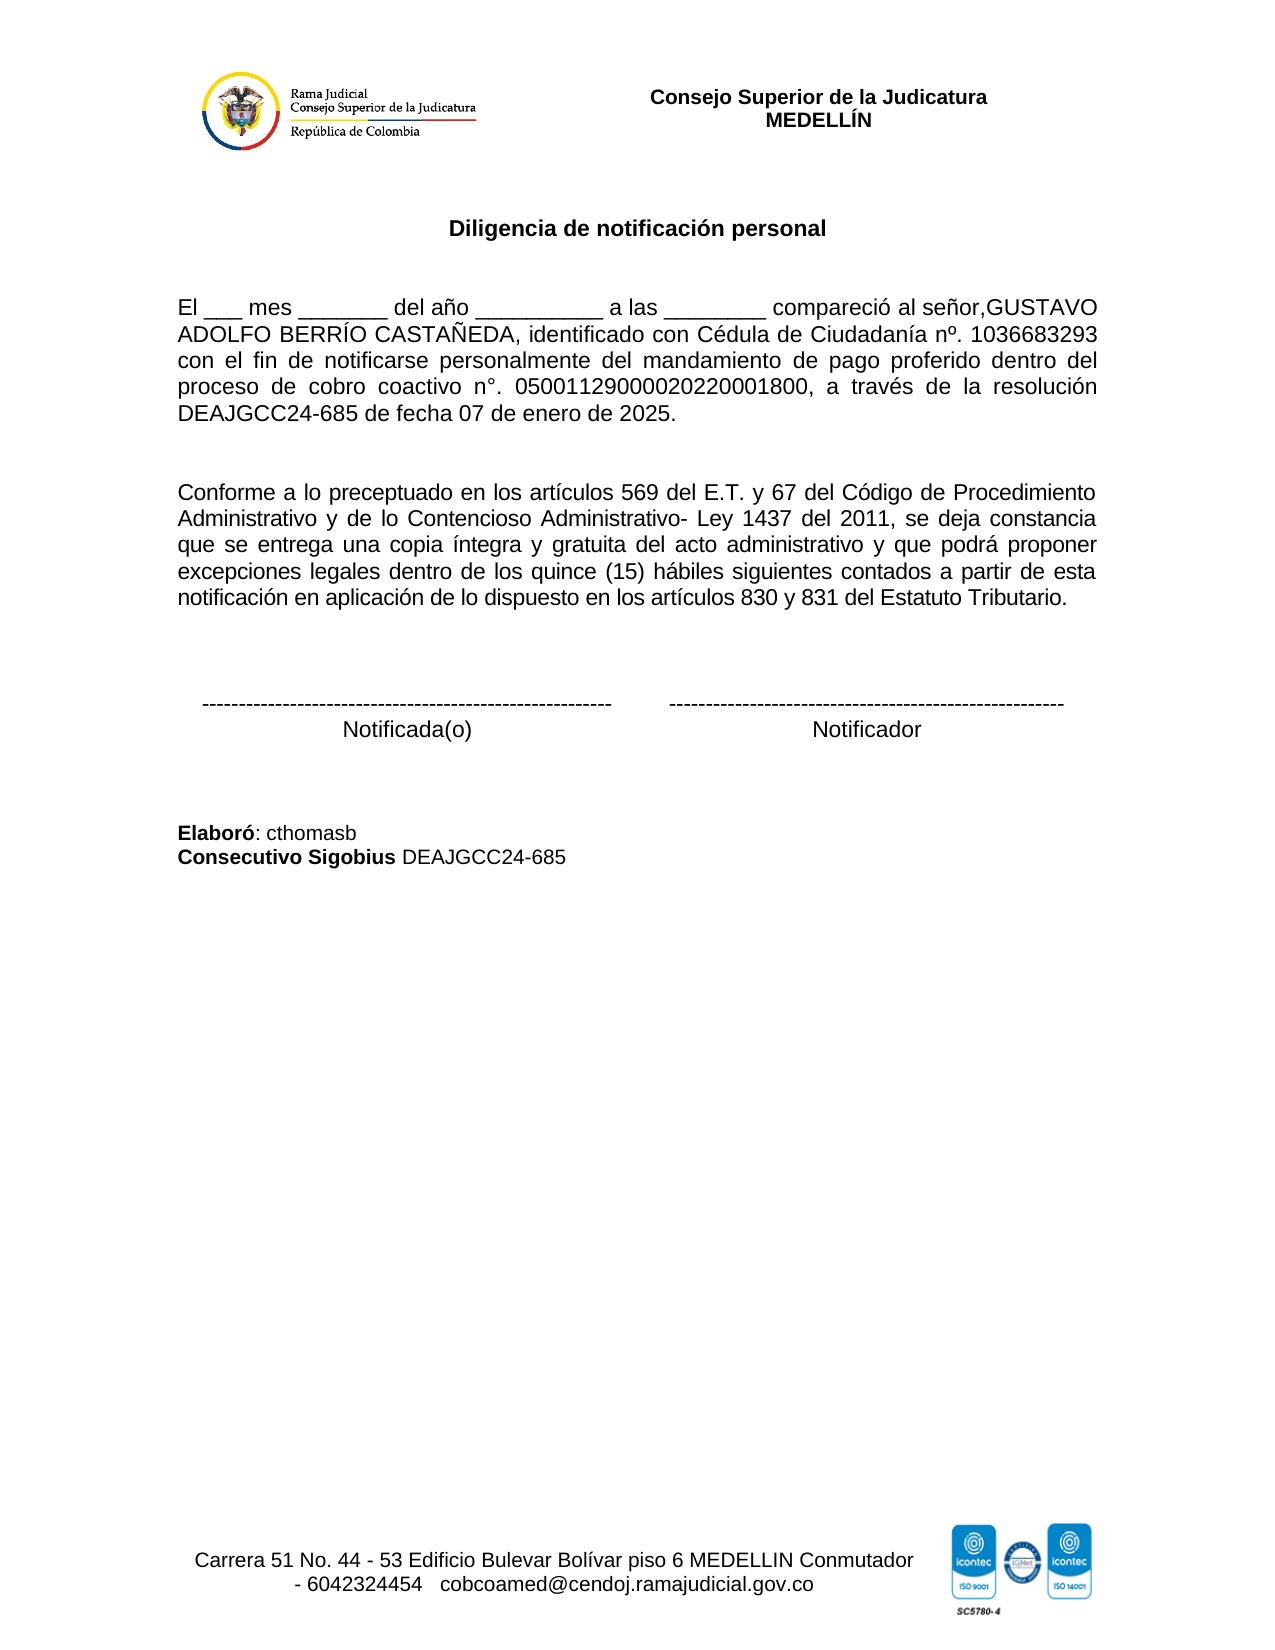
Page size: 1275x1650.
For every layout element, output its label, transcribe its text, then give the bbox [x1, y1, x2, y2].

picture [946, 1522, 1102, 1622]
text Consecutivo Sigobius DEAJGCC24-685 [177, 845, 1098, 869]
table_cell Notificador [637, 716, 1097, 742]
text Diligencia de notificación personal [177, 215, 1098, 241]
text El ___ mes _______ del año __________ a las ________ compareció al señor,GUSTAVO ADOLFO BERRÍO CASTAÑEDA, identificado con Cédula de Ciudadanía nº. 1036683293 con el fin de notificarse personalmente del mandamiento de pago proferido dentro del proceso de cobro coactivo n°. 05001129000020220001800, a través de la resolución DEAJGCC24-685 de fecha 07 de enero de 2025. [177, 294, 1098, 426]
table_header ------------------------------------------------------ [637, 690, 1097, 716]
text Conforme a lo preceptuado en los artículos 569 del E.T. y 67 del Código de Procedimiento Administrativo y de lo Contencioso Administrativo- Ley 1437 del 2011, se deja constancia que se entrega una copia íntegra y gratuita del acto administrativo y que podrá proponer excepciones legales dentro de los quince (15) hábiles siguientes contados a partir de esta notificación en aplicación de lo dispuesto en los artículos 830 y 831 del Estatuto Tributario. [177, 479, 1098, 610]
table_header -------------------------------------------------------- [177, 690, 637, 716]
table_cell Notificada(o) [177, 716, 637, 742]
text Elaboró: cthomasb [177, 821, 1098, 845]
picture [196, 65, 482, 158]
